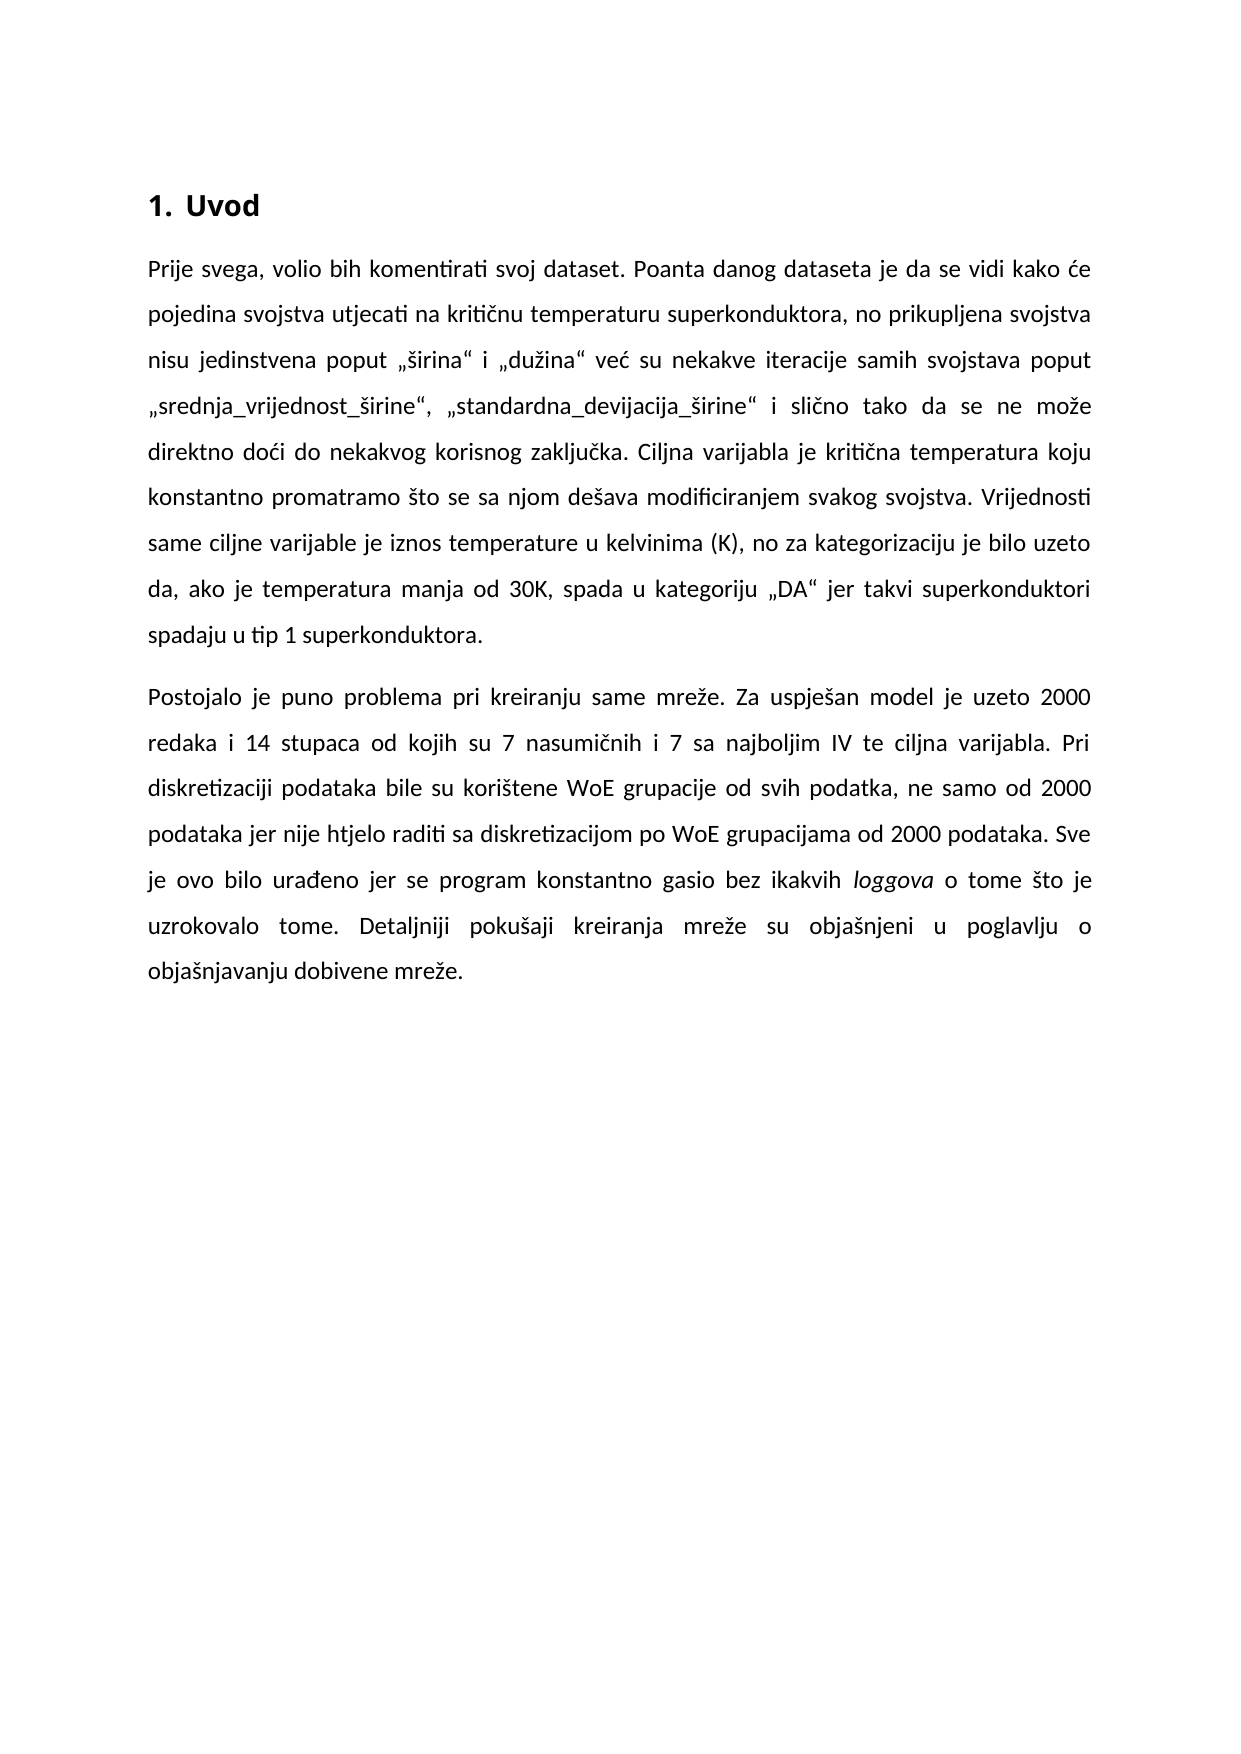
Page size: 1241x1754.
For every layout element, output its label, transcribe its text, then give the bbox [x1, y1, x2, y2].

text Postojalo je puno problema pri kreiranju same mreže. Za uspješan model je uzeto 2000 redaka i 14 stupaca od kojih su 7 nasumičnih i 7 sa najboljim IV te ciljna varijabla. Pri diskretizaciji podataka bile su korištene WoE grupacije od svih podatka, ne samo od 2000 podataka jer nije htjelo raditi sa diskretizacijom po WoE grupacijama od 2000 podataka. Sve je ovo bilo urađeno jer se program konstantno gasio bez ikakvih loggova o tome što je uzrokovalo tome. Detaljniji pokušaji kreiranja mreže su objašnjeni u poglavlju o objašnjavanju dobivene mreže. [148, 681, 1093, 986]
text Prije svega, volio bih komentirati svoj dataset. Poanta danog dataseta je da se vidi kako će pojedina svojstva utjecati na kritičnu temperaturu superkonduktora, no prikupljena svojstva nisu jedinstvena poput „širina“ i „dužina“ već su nekakve iteracije samih svojstava poput „srednja_vrijednost_širine“, „standardna_devijacija_širine“ i slično tako da se ne može direktno doći do nekakvog korisnog zaključka. Ciljna varijabla je kritična temperatura koju konstantno promatramo što se sa njom dešava modificiranjem svakog svojstva. Vrijednosti same ciljne varijable je iznos temperature u kelvinima (K), no za kategorizaciju je bilo uzeto da, ako je temperatura manja od 30K, spada u kategoriju „DA“ jer takvi superkonduktori spadaju u tip 1 superkonduktora. [148, 253, 1093, 649]
subtitle Uvod [148, 185, 1093, 225]
